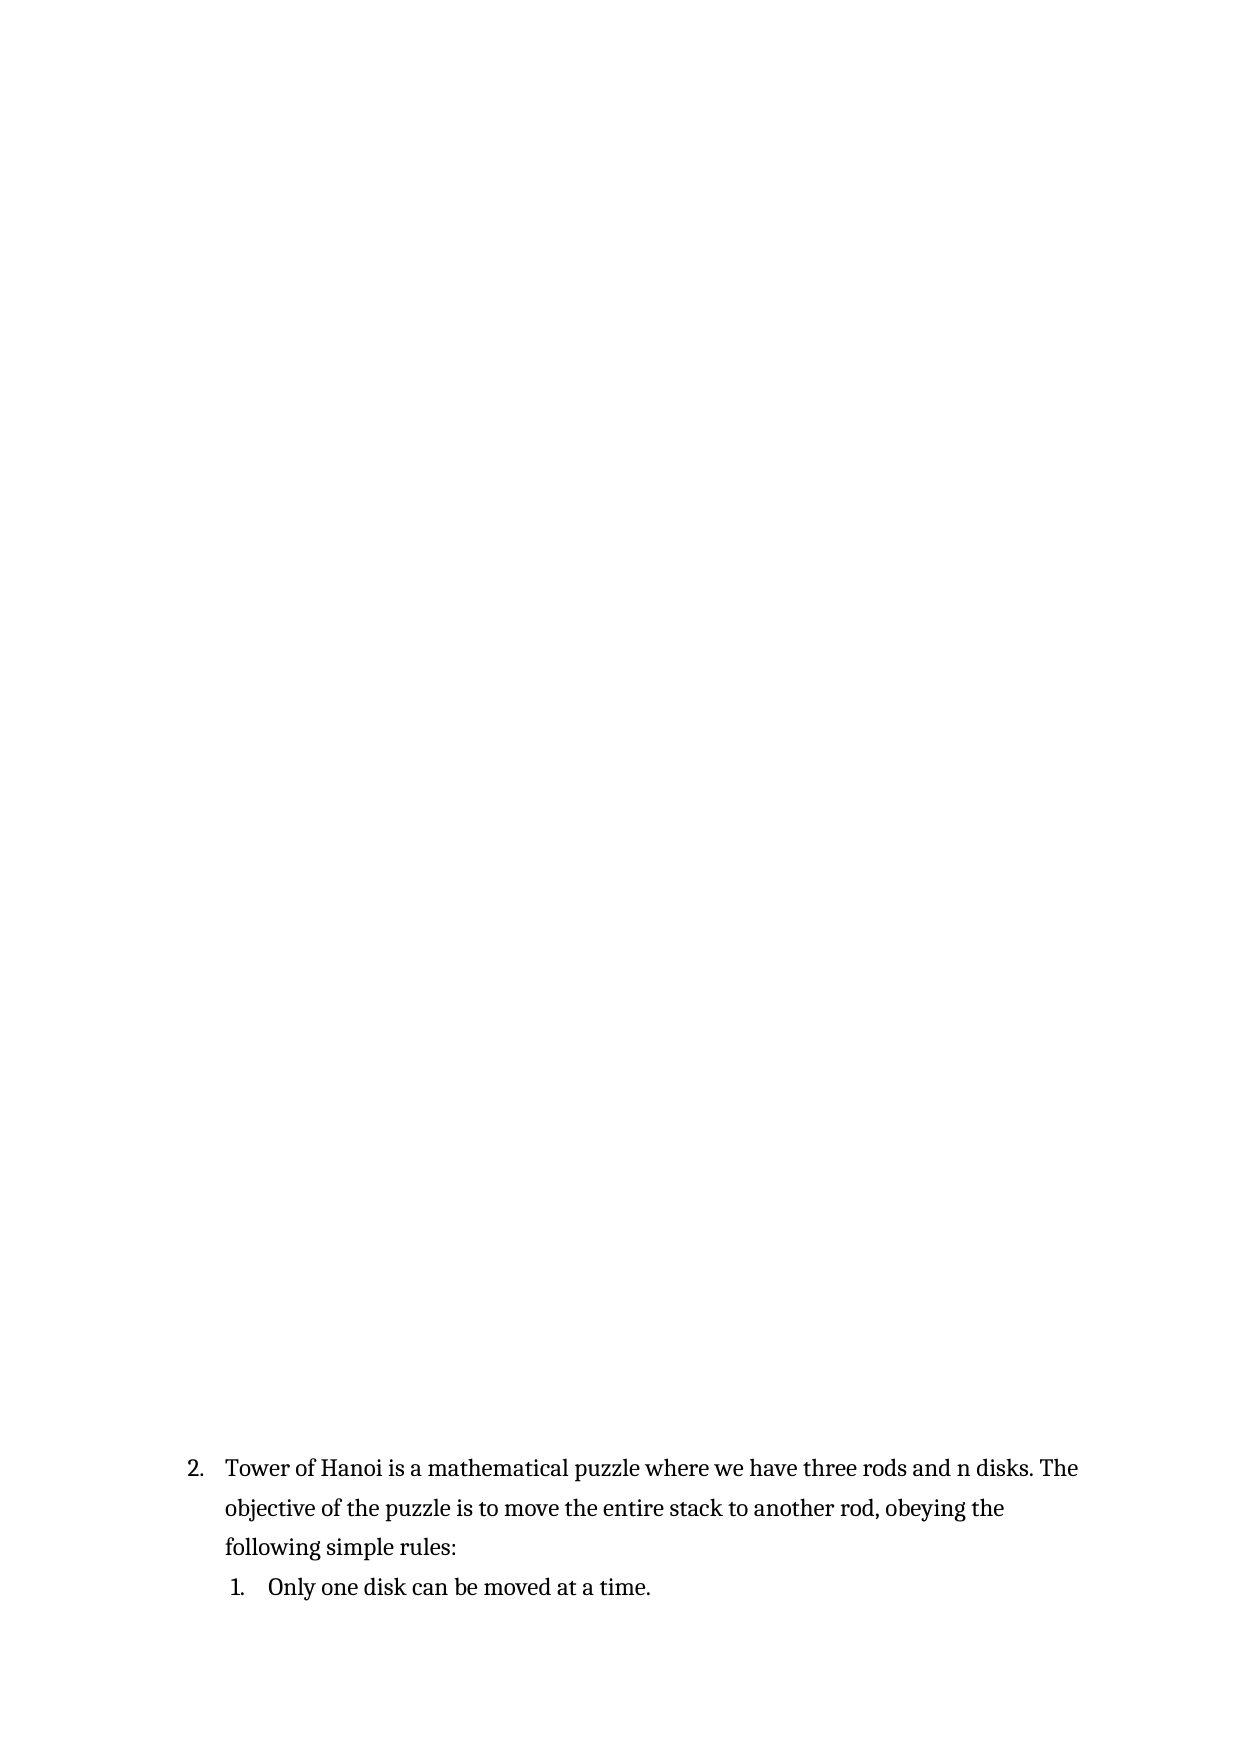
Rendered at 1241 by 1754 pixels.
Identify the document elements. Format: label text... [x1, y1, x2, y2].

list Tower of Hanoi is a mathematical puzzle where we have three rods and n disks. The objective of the puzzle is to move the entire stack to another rod, obeying the following simple rules: [187, 1444, 1090, 1562]
list Only one disk can be moved at a time. [231, 1562, 1090, 1601]
